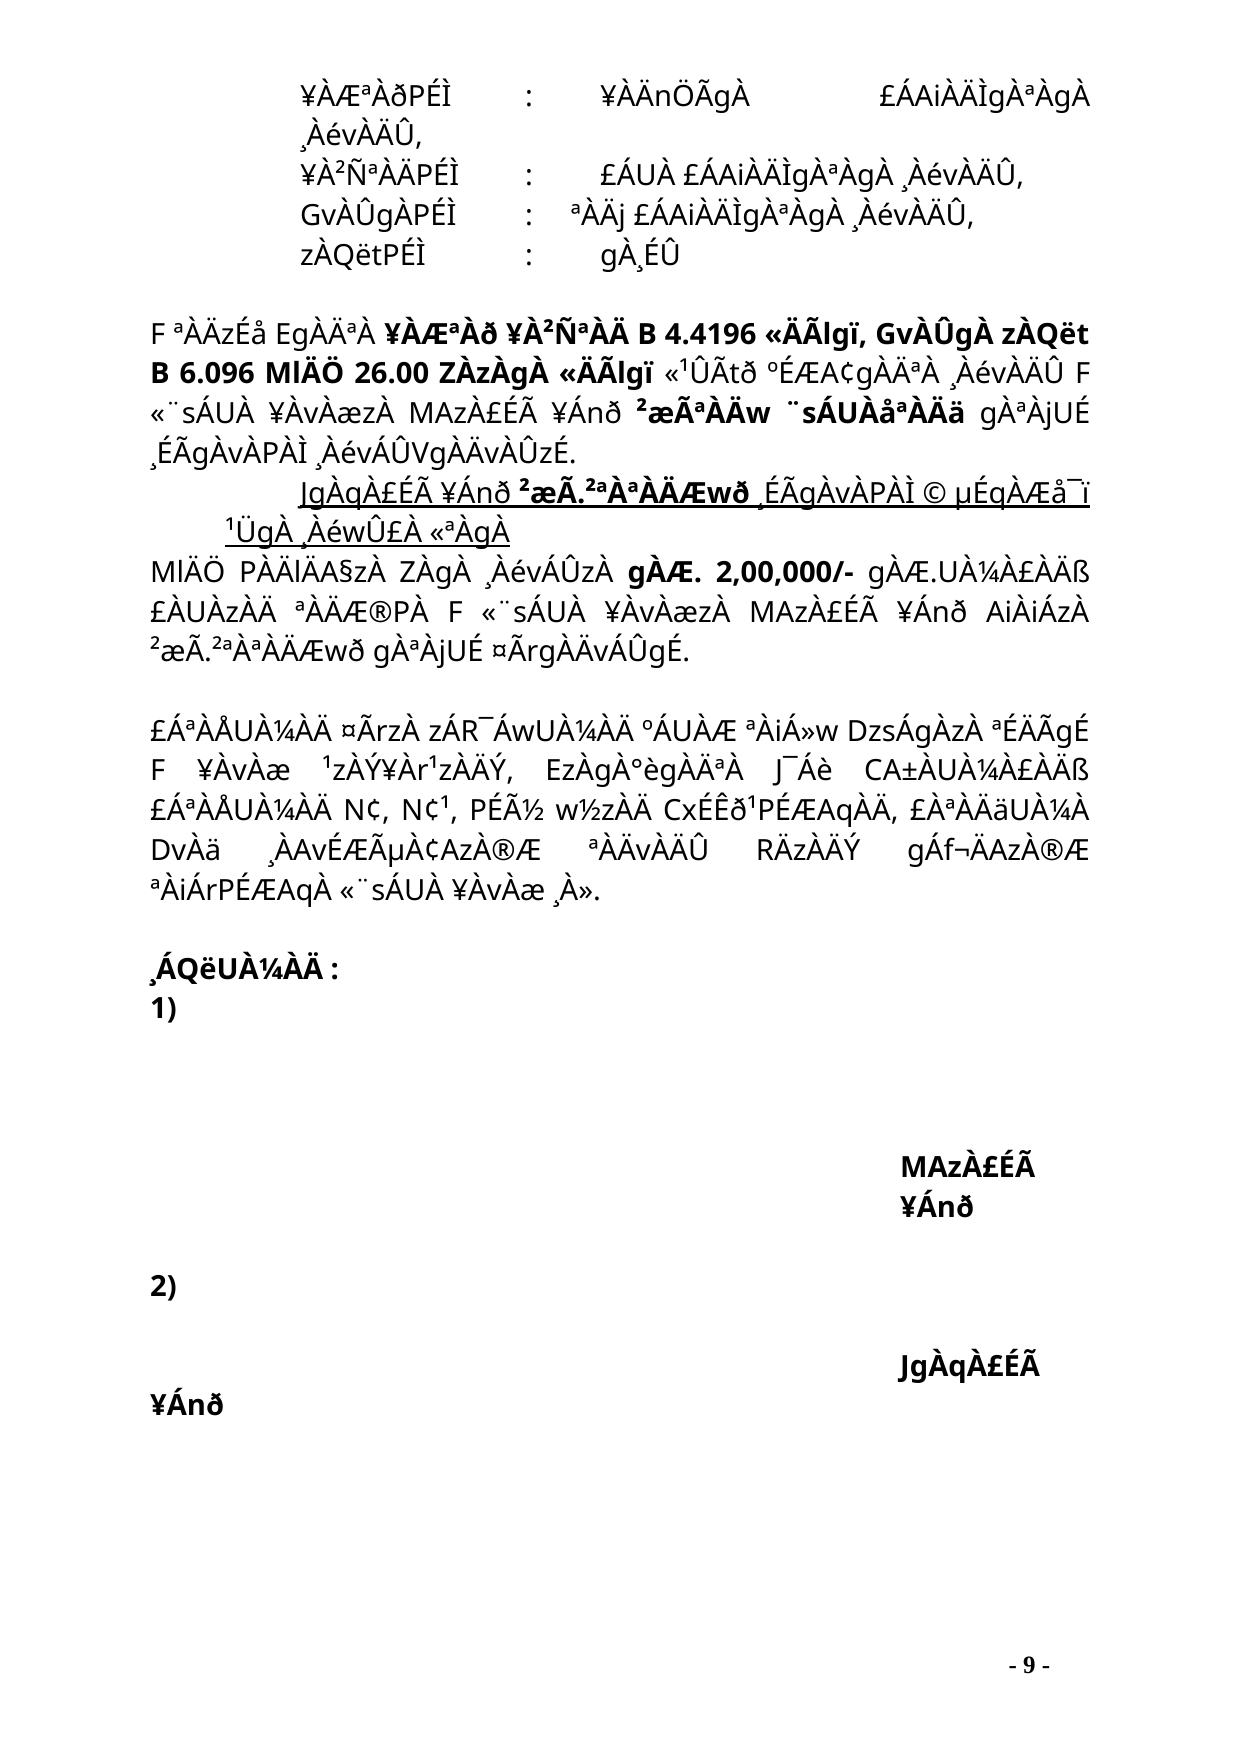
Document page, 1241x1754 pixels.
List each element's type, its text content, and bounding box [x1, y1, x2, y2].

text MAzÀ£ÉÃ ¥Ánð [900, 1147, 1090, 1226]
text zÀQëtPÉÌ : gÀ¸ÉÛ [300, 234, 1090, 273]
text 1) [150, 988, 1090, 1027]
text F ªÀÄzÉå EgÀÄªÀ ¥ÀÆªÀð ¥À²ÑªÀÄ B 4.4196 «ÄÃlgï, GvÀÛgÀ zÀQët B 6.096 MlÄÖ 26.00 ZÀzÀgÀ «ÄÃlgï «¹ÛÃtð ºÉÆA¢gÀÄªÀ ¸ÀévÀÄÛ F «¨sÁUÀ ¥ÀvÀæzÀ MAzÀ£ÉÃ ¥Ánð ²æÃªÀÄw ¨sÁUÀåªÀÄä gÀªÀjUÉ ¸ÉÃgÀvÀPÀÌ ¸ÀévÁÛVgÀÄvÀÛzÉ. [150, 313, 1090, 472]
text ¥À²ÑªÀÄPÉÌ : £ÁUÀ £ÁAiÀÄÌgÀªÀgÀ ¸ÀévÀÄÛ, [300, 154, 1090, 194]
text £ÁªÀÅUÀ¼ÀÄ ¤ÃrzÀ zÁR¯ÁwUÀ¼ÀÄ ºÁUÀÆ ªÀiÁ»w DzsÁgÀzÀ ªÉÄÃgÉ F ¥ÀvÀæ ¹zÀÝ¥Àr¹zÀÄÝ, EzÀgÀ°ègÀÄªÀ J¯Áè CA±ÀUÀ¼À£ÀÄß £ÁªÀÅUÀ¼ÀÄ N¢, N¢¹, PÉÃ½ w½zÀÄ CxÉÊð¹PÉÆAqÀÄ, £ÀªÀÄäUÀ¼À DvÀä ¸ÀAvÉÆÃµÀ¢AzÀ®Æ ªÀÄvÀÄÛ RÄzÀÄÝ gÁf¬ÄAzÀ®Æ ªÀiÁrPÉÆAqÀ «¨sÁUÀ ¥ÀvÀæ ¸À». [150, 710, 1090, 908]
text GvÀÛgÀPÉÌ : ªÀÄj £ÁAiÀÄÌgÀªÀgÀ ¸ÀévÀÄÛ, [300, 194, 1090, 234]
text ¸ÁQëUÀ¼ÀÄ : [150, 948, 1090, 988]
text 2) [150, 1266, 1090, 1305]
text ¥ÀÆªÀðPÉÌ : ¥ÀÄnÖÃgÀ £ÁAiÀÄÌgÀªÀgÀ ¸ÀévÀÄÛ, [300, 75, 1090, 154]
text MlÄÖ PÀÄlÄA§zÀ ZÀgÀ ¸ÀévÁÛzÀ gÀÆ. 2,00,000/- gÀÆ.UÀ¼À£ÀÄß £ÀUÀzÀÄ ªÀÄÆ®PÀ F «¨sÁUÀ ¥ÀvÀæzÀ MAzÀ£ÉÃ ¥Ánð AiÀiÁzÀ ²æÃ.²ªÀªÀÄÆwð gÀªÀjUÉ ¤ÃrgÀÄvÁÛgÉ. [150, 551, 1090, 670]
subtitle JgÀqÀ£ÉÃ ¥Ánð ²æÃ.²ªÀªÀÄÆwð ¸ÉÃgÀvÀPÀÌ © µÉqÀÆå¯ï ¹ÜgÀ ¸ÀéwÛ£À «ªÀgÀ [225, 472, 1090, 551]
text JgÀqÀ£ÉÃ ¥Ánð [150, 1345, 1090, 1424]
